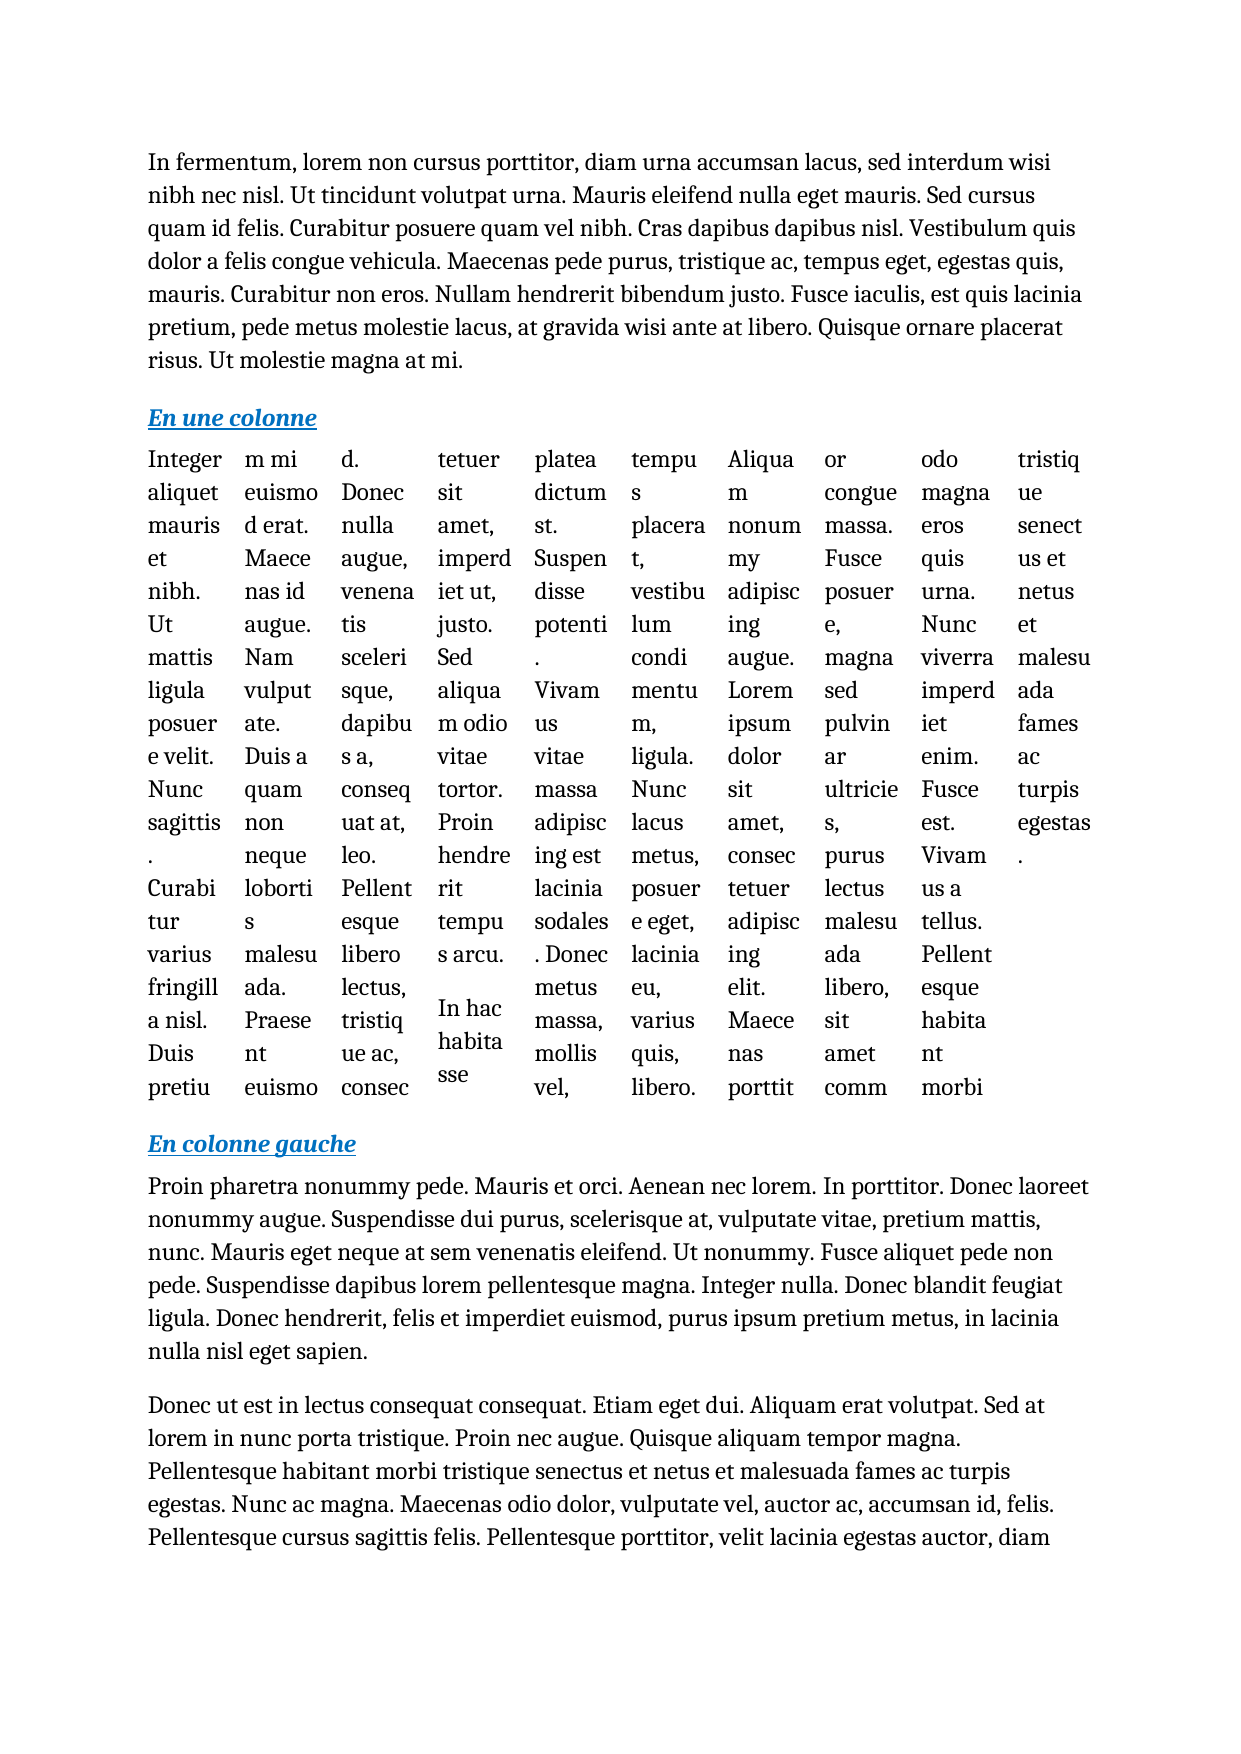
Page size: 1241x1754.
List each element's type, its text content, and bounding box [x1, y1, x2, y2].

text In hac habitasse platea dictumst. Suspendisse potenti. Vivamus vitae massa adipiscing est lacinia sodales. Donec metus massa, mollis vel, tempus placerat, vestibulum condimentum, ligula. Nunc lacus metus, posuere eget, lacinia eu, varius quis, libero. Aliquam nonummy adipiscing augue. Lorem ipsum dolor sit amet, consectetuer adipiscing elit. Maecenas porttitor congue massa. Fusce posuere, magna sed pulvinar ultricies, purus lectus malesuada libero, sit amet commodo magna eros quis urna. Nunc viverra imperdiet enim. Fusce est. Vivamus a tellus. Pellentesque habitant morbi tristique senectus et netus et malesuada fames ac turpis egestas. [534, 445, 609, 1101]
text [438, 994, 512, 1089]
text Proin pharetra nonummy pede. Mauris et orci. Aenean nec lorem. In porttitor. Donec laoreet nonummy augue. Suspendisse dui purus, scelerisque at, vulputate vitae, pretium mattis, nunc. Mauris eget neque at sem venenatis eleifend. Ut nonummy. Fusce aliquet pede non pede. Suspendisse dapibus lorem pellentesque magna. Integer nulla. Donec blandit feugiat ligula. Donec hendrerit, felis et imperdiet euismod, purus ipsum pretium metus, in lacinia nulla nisl eget sapien. [148, 1172, 1093, 1366]
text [148, 1391, 1093, 1551]
text In hac habitasse platea dictumst. Suspendisse potenti. Vivamus vitae massa adipiscing est lacinia sodales. Donec metus massa, mollis vel, tempus placerat, vestibulum condimentum, ligula. Nunc lacus metus, posuere eget, lacinia eu, varius quis, libero. Aliquam nonummy adipiscing augue. Lorem ipsum dolor sit amet, consectetuer adipiscing elit. Maecenas porttitor congue massa. Fusce posuere, magna sed pulvinar ultricies, purus lectus malesuada libero, sit amet commodo magna eros quis urna. Nunc viverra imperdiet enim. Fusce est. Vivamus a tellus. Pellentesque habitant morbi tristique senectus et netus et malesuada fames ac turpis egestas. [631, 445, 706, 1101]
text In hac habitasse platea dictumst. Suspendisse potenti. Vivamus vitae massa adipiscing est lacinia sodales. Donec metus massa, mollis vel, tempus placerat, vestibulum condimentum, ligula. Nunc lacus metus, posuere eget, lacinia eu, varius quis, libero. Aliquam nonummy adipiscing augue. Lorem ipsum dolor sit amet, consectetuer adipiscing elit. Maecenas porttitor congue massa. Fusce posuere, magna sed pulvinar ultricies, purus lectus malesuada libero, sit amet commodo magna eros quis urna. Nunc viverra imperdiet enim. Fusce est. Vivamus a tellus. Pellentesque habitant morbi tristique senectus et netus et malesuada fames ac turpis egestas. [824, 445, 899, 1101]
subtitle En une colonne [148, 404, 1093, 432]
text In hac habitasse platea dictumst. Suspendisse potenti. Vivamus vitae massa adipiscing est lacinia sodales. Donec metus massa, mollis vel, tempus placerat, vestibulum condimentum, ligula. Nunc lacus metus, posuere eget, lacinia eu, varius quis, libero. Aliquam nonummy adipiscing augue. Lorem ipsum dolor sit amet, consectetuer adipiscing elit. Maecenas porttitor congue massa. Fusce posuere, magna sed pulvinar ultricies, purus lectus malesuada libero, sit amet commodo magna eros quis urna. Nunc viverra imperdiet enim. Fusce est. Vivamus a tellus. Pellentesque habitant morbi tristique senectus et netus et malesuada fames ac turpis egestas. [728, 445, 802, 1101]
text In hac habitasse platea dictumst. Suspendisse potenti. Vivamus vitae massa adipiscing est lacinia sodales. Donec metus massa, mollis vel, tempus placerat, vestibulum condimentum, ligula. Nunc lacus metus, posuere eget, lacinia eu, varius quis, libero. Aliquam nonummy adipiscing augue. Lorem ipsum dolor sit amet, consectetuer adipiscing elit. Maecenas porttitor congue massa. Fusce posuere, magna sed pulvinar ultricies, purus lectus malesuada libero, sit amet commodo magna eros quis urna. Nunc viverra imperdiet enim. Fusce est. Vivamus a tellus. Pellentesque habitant morbi tristique senectus et netus et malesuada fames ac turpis egestas. [921, 445, 996, 1101]
text Integer aliquet mauris et nibh. Ut mattis ligula posuere velit. Nunc sagittis. Curabitur varius fringilla nisl. Duis pretium mi euismod erat. Maecenas id augue. Nam vulputate. Duis a quam non neque lobortis malesuada. Praesent euismod. Donec nulla augue, venenatis scelerisque, dapibus a, consequat at, leo. Pellentesque libero lectus, tristique ac, consectetuer sit amet, imperdiet ut, justo. Sed aliquam odio vitae tortor. Proin hendrerit tempus arcu. [341, 445, 416, 1101]
subtitle En colonne gauche [148, 1130, 1093, 1159]
text Integer aliquet mauris et nibh. Ut mattis ligula posuere velit. Nunc sagittis. Curabitur varius fringilla nisl. Duis pretium mi euismod erat. Maecenas id augue. Nam vulputate. Duis a quam non neque lobortis malesuada. Praesent euismod. Donec nulla augue, venenatis scelerisque, dapibus a, consequat at, leo. Pellentesque libero lectus, tristique ac, consectetuer sit amet, imperdiet ut, justo. Sed aliquam odio vitae tortor. Proin hendrerit tempus arcu. [438, 445, 512, 969]
text In fermentum, lorem non cursus porttitor, diam urna accumsan lacus, sed interdum wisi nibh nec nisl. Ut tincidunt volutpat urna. Mauris eleifend nulla eget mauris. Sed cursus quam id felis. Curabitur posuere quam vel nibh. Cras dapibus dapibus nisl. Vestibulum quis dolor a felis congue vehicula. Maecenas pede purus, tristique ac, tempus eget, egestas quis, mauris. Curabitur non eros. Nullam hendrerit bibendum justo. Fusce iaculis, est quis lacinia pretium, pede metus molestie lacus, at gravida wisi ante at libero. Quisque ornare placerat risus. Ut molestie magna at mi. [148, 148, 1093, 374]
text Integer aliquet mauris et nibh. Ut mattis ligula posuere velit. Nunc sagittis. Curabitur varius fringilla nisl. Duis pretium mi euismod erat. Maecenas id augue. Nam vulputate. Duis a quam non neque lobortis malesuada. Praesent euismod. Donec nulla augue, venenatis scelerisque, dapibus a, consequat at, leo. Pellentesque libero lectus, tristique ac, consectetuer sit amet, imperdiet ut, justo. Sed aliquam odio vitae tortor. Proin hendrerit tempus arcu. [148, 445, 222, 1101]
text Integer aliquet mauris et nibh. Ut mattis ligula posuere velit. Nunc sagittis. Curabitur varius fringilla nisl. Duis pretium mi euismod erat. Maecenas id augue. Nam vulputate. Duis a quam non neque lobortis malesuada. Praesent euismod. Donec nulla augue, venenatis scelerisque, dapibus a, consequat at, leo. Pellentesque libero lectus, tristique ac, consectetuer sit amet, imperdiet ut, justo. Sed aliquam odio vitae tortor. Proin hendrerit tempus arcu. [244, 445, 319, 1101]
